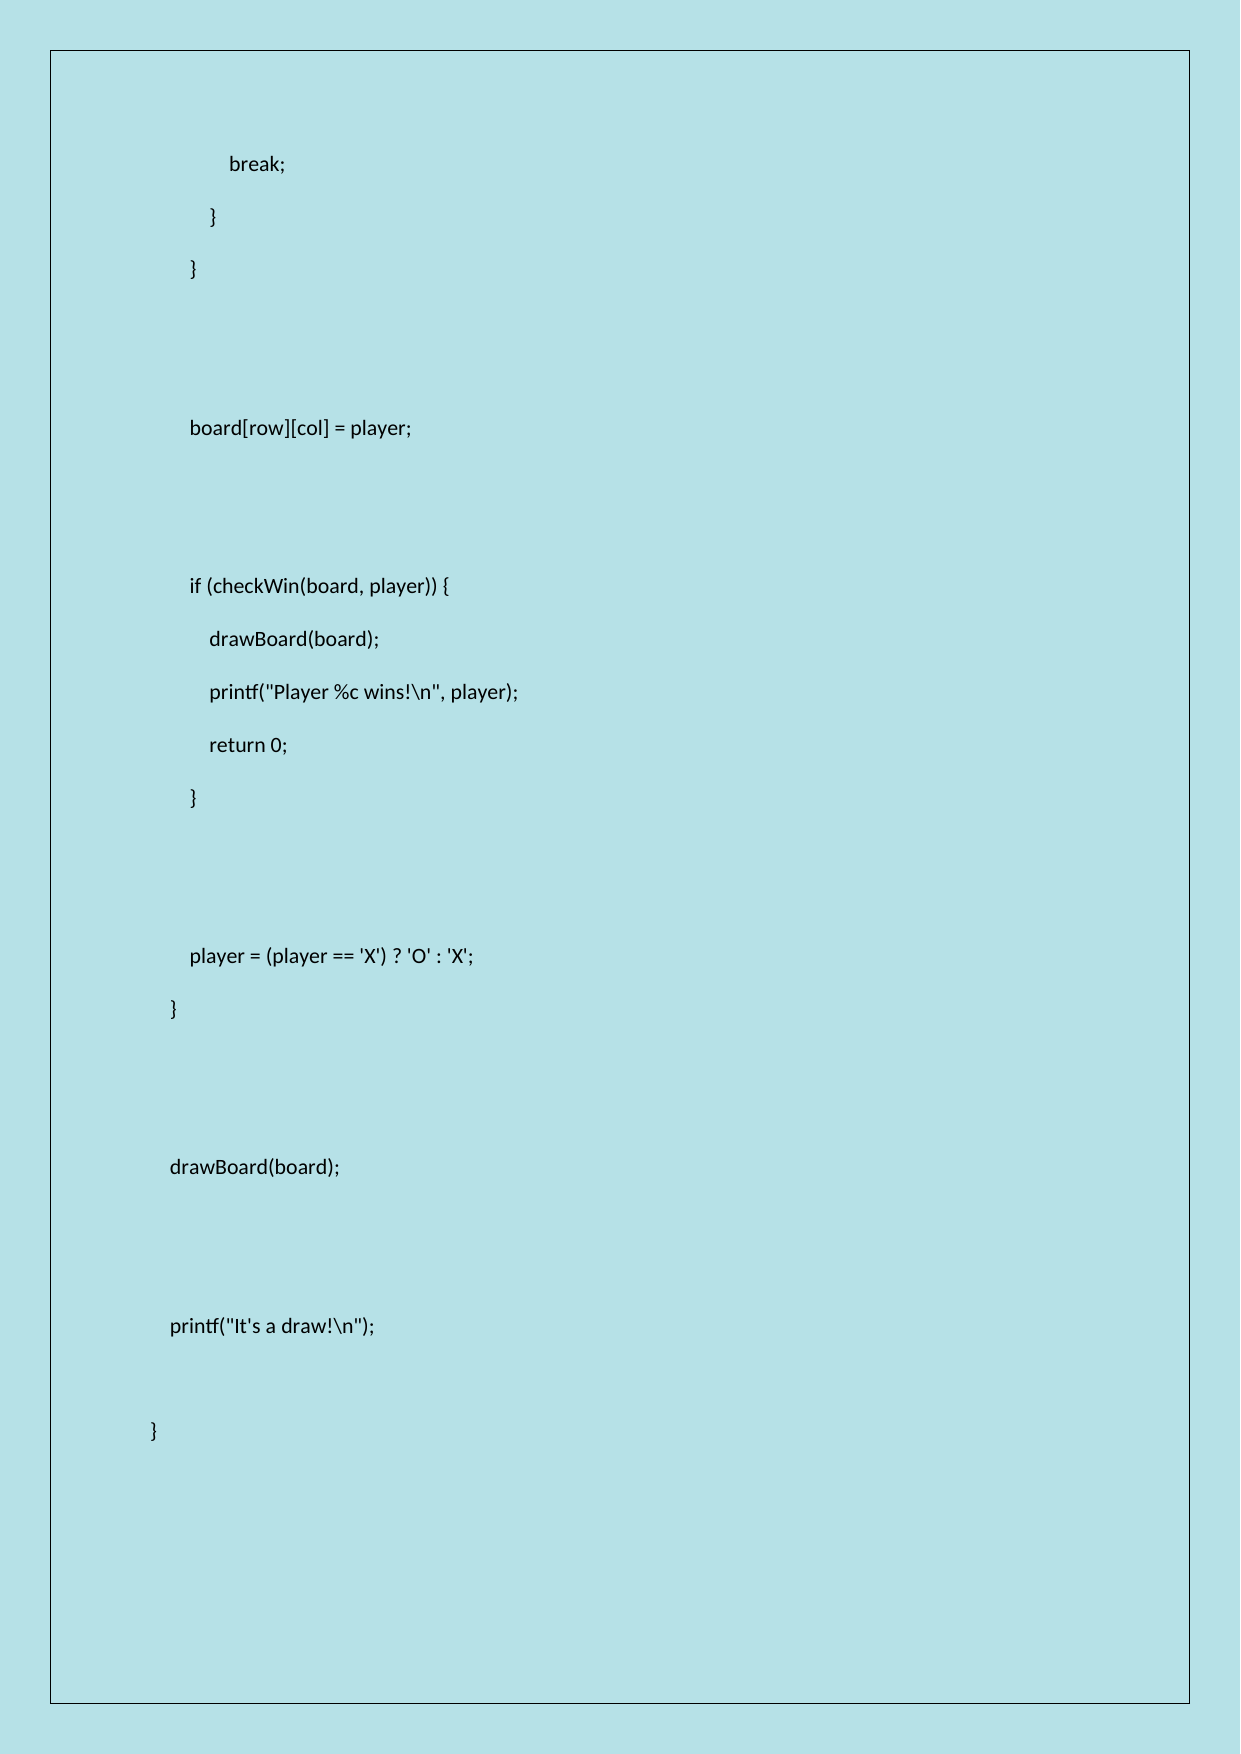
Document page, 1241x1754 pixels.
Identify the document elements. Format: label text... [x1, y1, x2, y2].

text } [150, 784, 1090, 810]
text drawBoard(board); [150, 625, 1090, 652]
text break; [150, 150, 1090, 177]
text } [150, 995, 1090, 1022]
text } [150, 256, 1090, 282]
text drawBoard(board); [150, 1153, 1090, 1180]
text if (checkWin(board, player)) { [150, 572, 1090, 599]
text printf("It's a draw!\n"); [150, 1312, 1090, 1338]
text } [150, 1417, 1090, 1444]
text printf("Player %c wins!\n", player); [150, 678, 1090, 705]
text } [150, 203, 1090, 229]
text return 0; [150, 731, 1090, 758]
text board[row][col] = player; [150, 414, 1090, 441]
text player = (player == 'X') ? 'O' : 'X'; [150, 942, 1090, 969]
